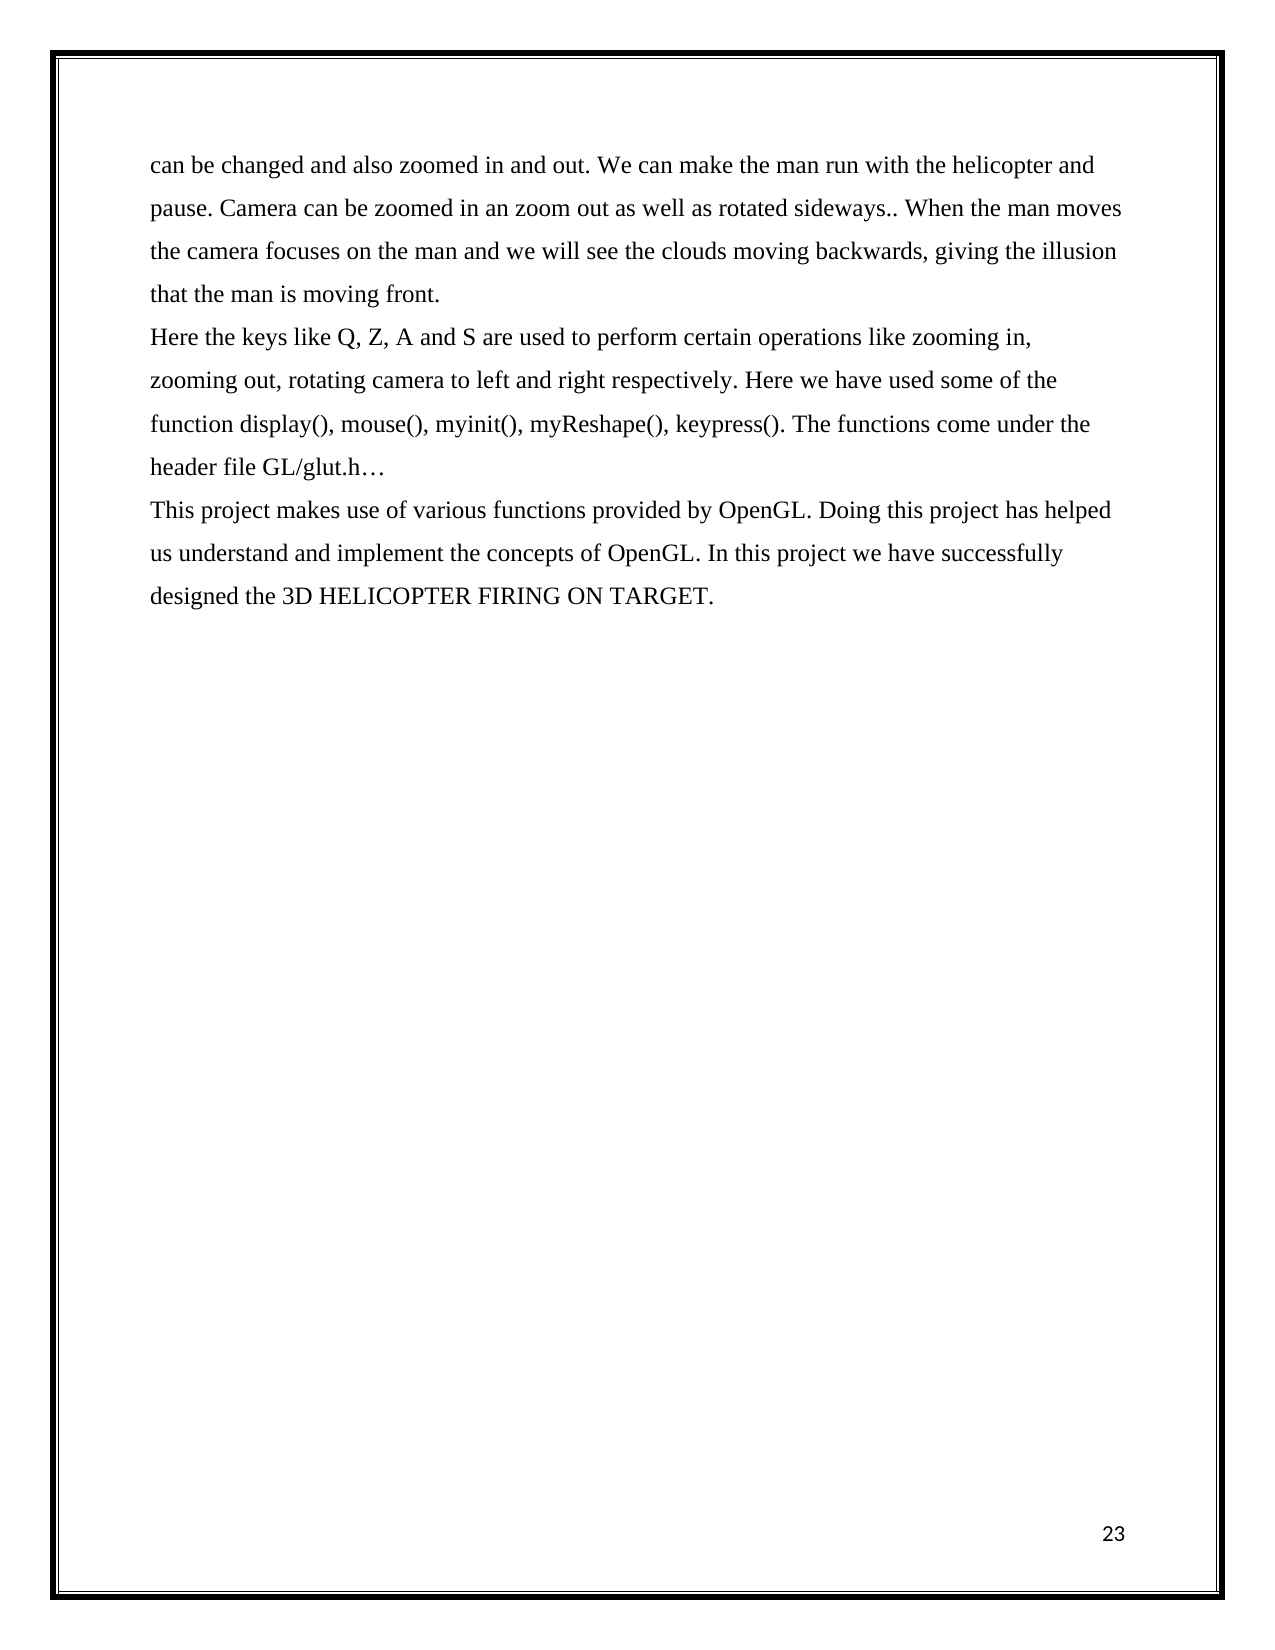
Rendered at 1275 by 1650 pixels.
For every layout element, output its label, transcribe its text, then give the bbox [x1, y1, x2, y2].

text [150, 150, 1125, 308]
text Here the keys like Q, Z, A and S are used to perform certain operations like zooming in, zooming out, rotating camera to left and right respectively. Here we have used some of the function display(), mouse(), myinit(), myReshape(), keypress(). The functions come under the header file GL/glut.h… [150, 322, 1125, 481]
text This project makes use of various functions provided by OpenGL. Doing this project has helped us understand and implement the concepts of OpenGL. In this project we have successfully designed the 3D HELICOPTER FIRING ON TARGET. [150, 495, 1125, 610]
